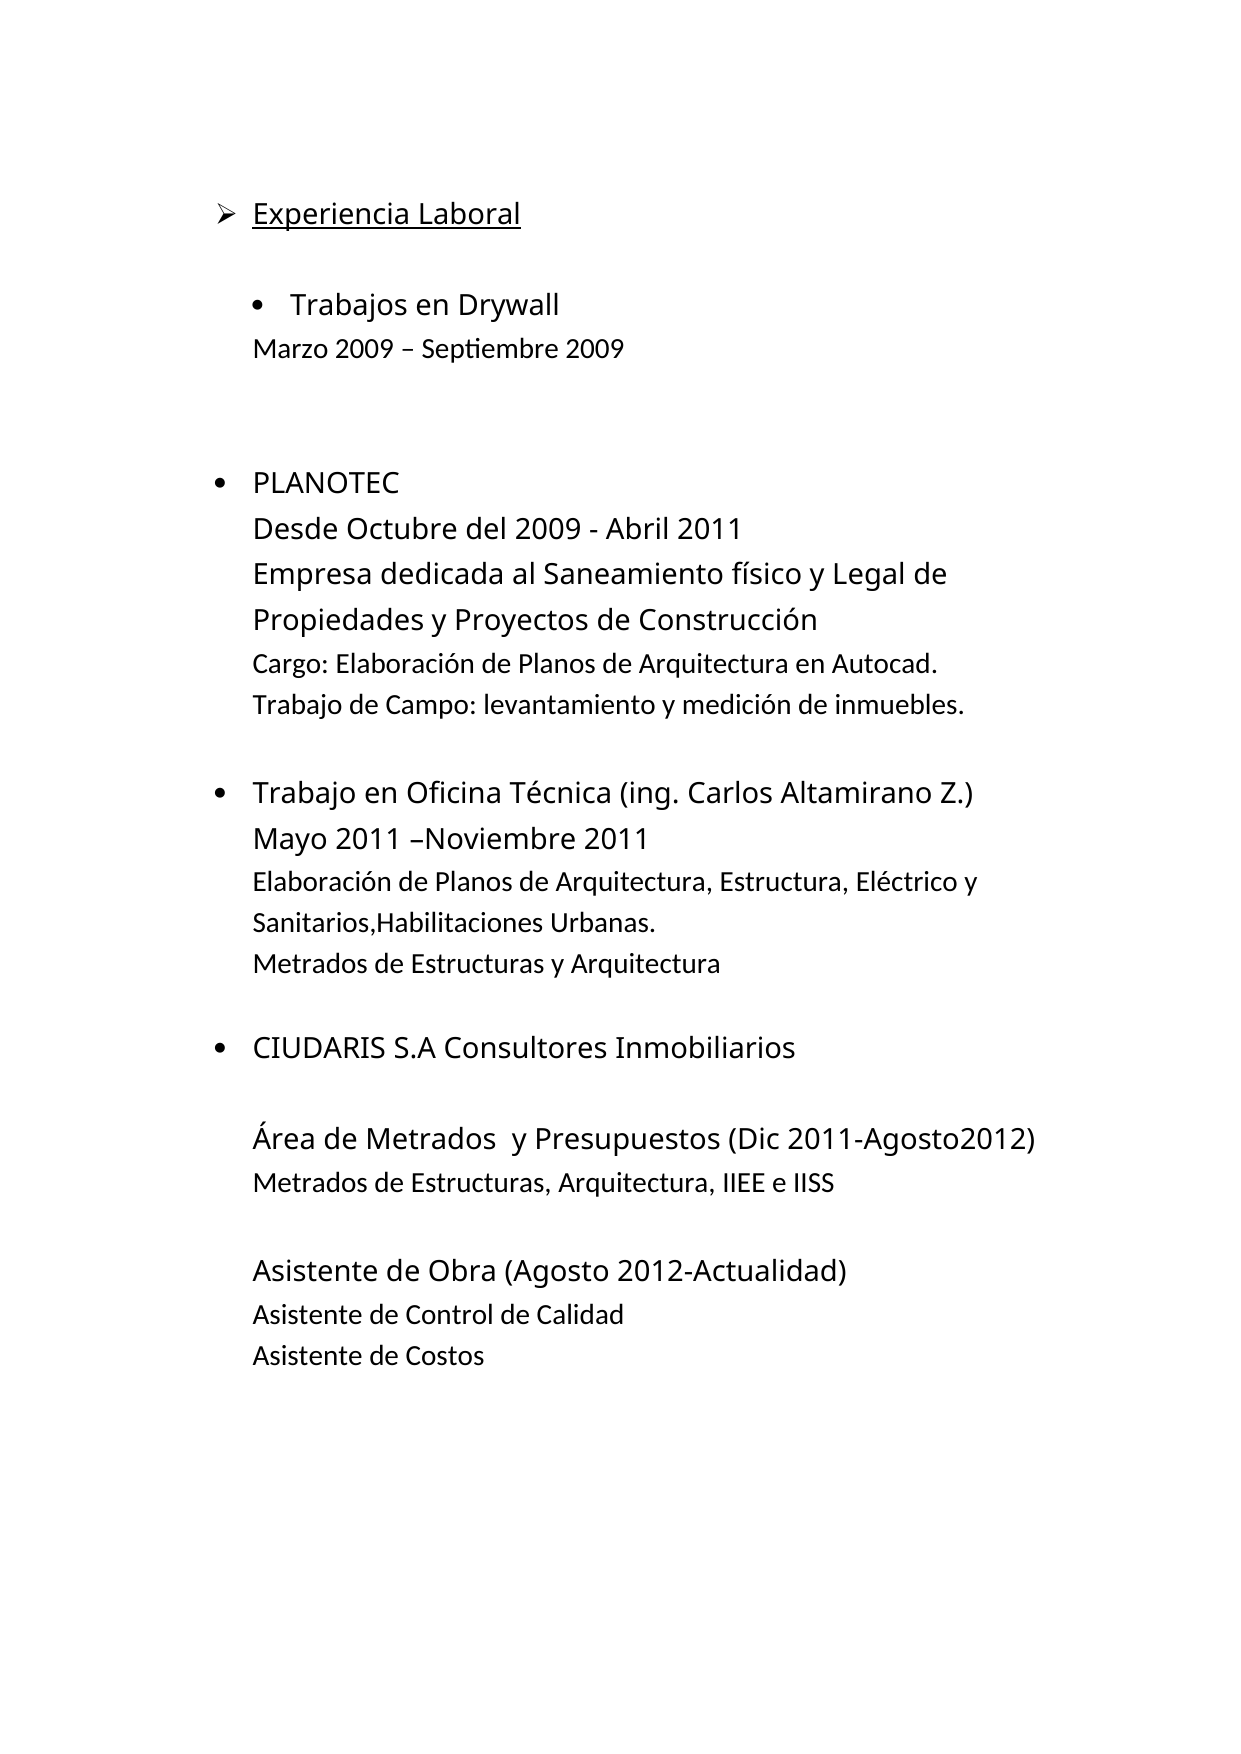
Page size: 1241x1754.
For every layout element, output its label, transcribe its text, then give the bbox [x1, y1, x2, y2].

list Marzo 2009 – Septiembre 2009 [252, 330, 1063, 366]
list Elaboración de Planos de Arquitectura, Estructura, Eléctrico y Sanitarios,Habilitaciones Urbanas. [252, 863, 1063, 940]
list Mayo 2011 –Noviembre 2011 [252, 818, 1063, 858]
list Cargo: Elaboración de Planos de Arquitectura en Autocad. [252, 645, 1063, 680]
list Desde Octubre del 2009 - Abril 2011 [252, 508, 1063, 548]
list Asistente de Control de Calidad [252, 1296, 1063, 1332]
list Metrados de Estructuras y Arquitectura [252, 945, 1063, 981]
list Área de Metrados y Presupuestos (Dic 2011-Agosto2012) [252, 1118, 1063, 1158]
list Empresa dedicada al Saneamiento físico y Legal de Propiedades y Proyectos de Construcción [252, 553, 1063, 639]
list Trabajos en Drywall [252, 284, 1063, 324]
list Asistente de Obra (Agosto 2012-Actualidad) [252, 1251, 1063, 1290]
list Trabajo de Campo: levantamiento y medición de inmuebles. [252, 686, 1063, 721]
list Metrados de Estructuras, Arquitectura, IIEE e IISS [252, 1164, 1063, 1200]
list Asistente de Costos [252, 1337, 1063, 1373]
list Experiencia Laboral [215, 193, 1063, 233]
list CIUDARIS S.A Consultores Inmobiliarios [215, 1027, 1063, 1067]
list Trabajo en Oficina Técnica (ing. Carlos Altamirano Z.) [215, 772, 1063, 812]
list PLANOTEC [215, 462, 1063, 502]
